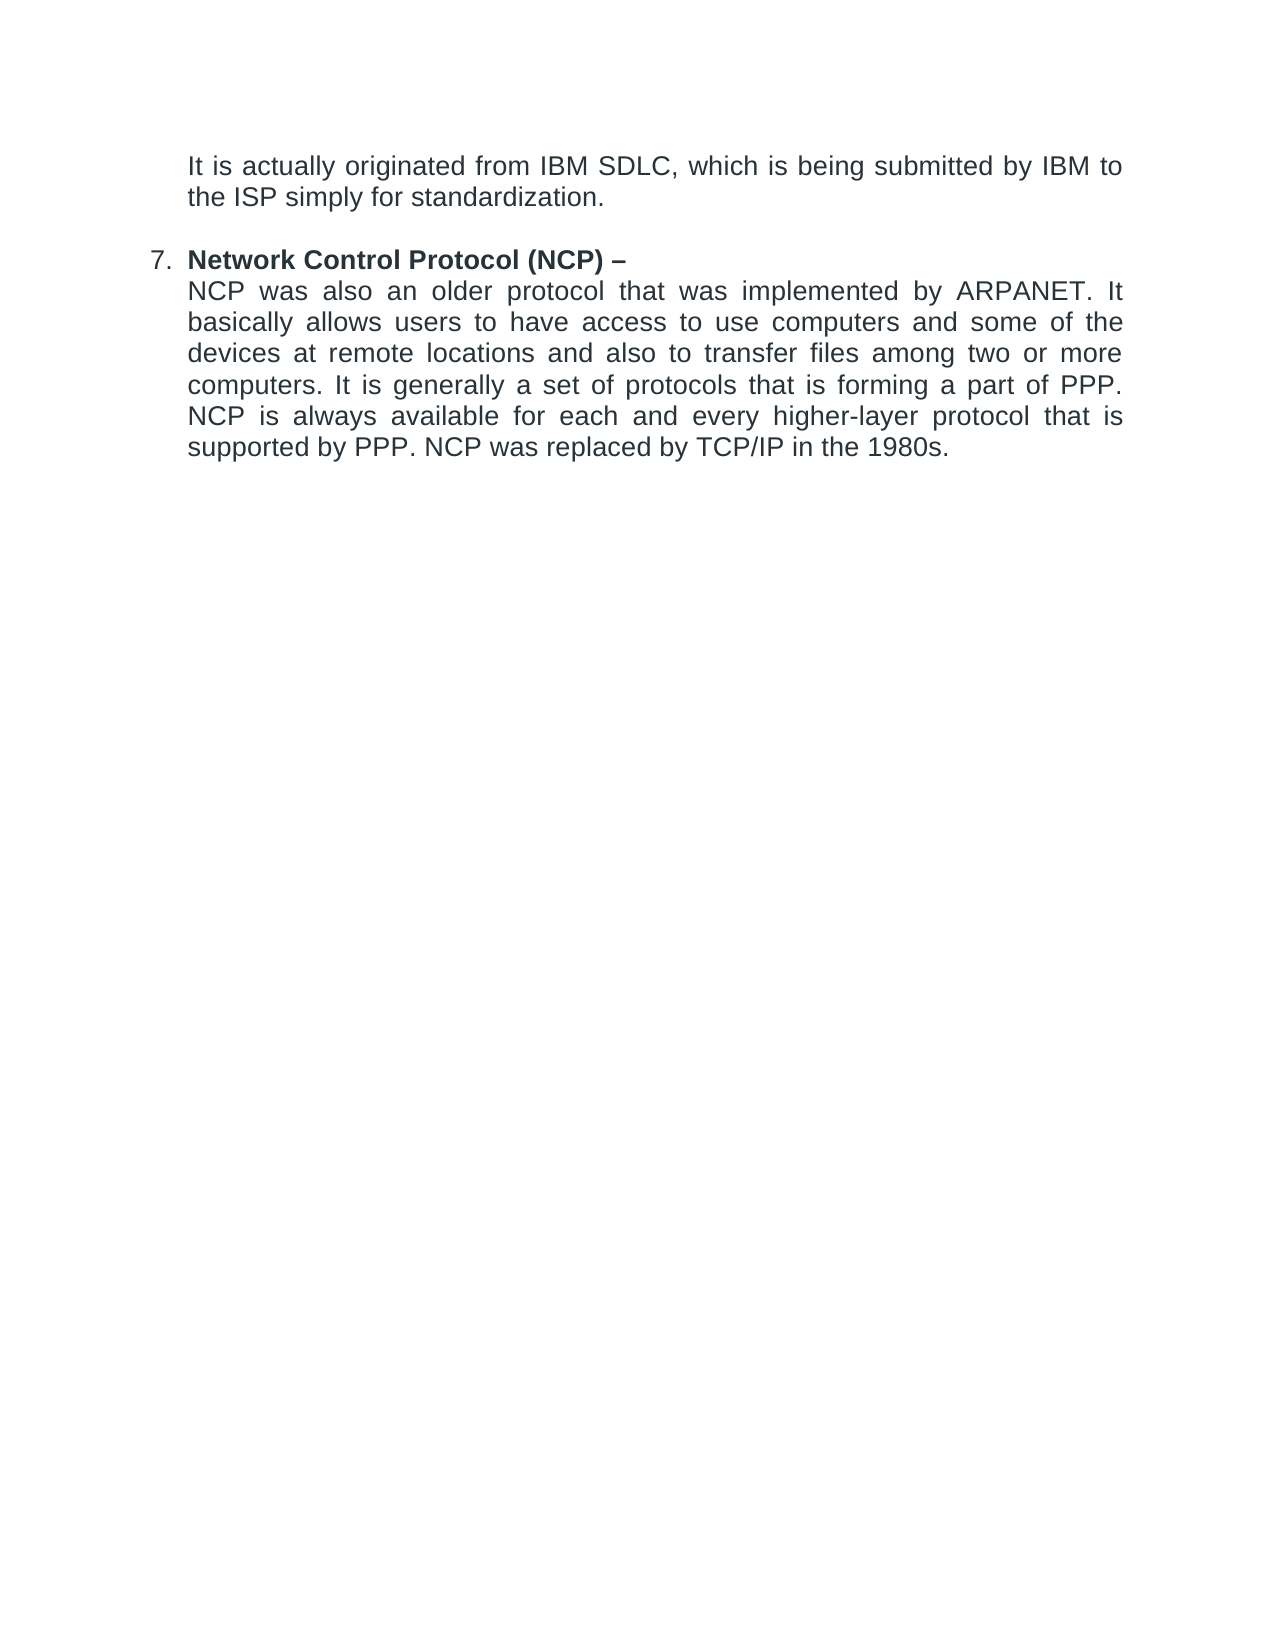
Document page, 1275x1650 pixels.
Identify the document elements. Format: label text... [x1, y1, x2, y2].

text NCP was also an older protocol that was implemented by ARPANET. It basically allows users to have access to use computers and some of the devices at remote locations and also to transfer files among two or more computers. It is generally a set of protocols that is forming a part of PPP. NCP is always available for each and every higher-layer protocol that is supported by PPP. NCP was replaced by TCP/IP in the 1980s. [187, 275, 1125, 462]
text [187, 150, 1125, 212]
list Network Control Protocol (NCP) – [150, 244, 1125, 275]
